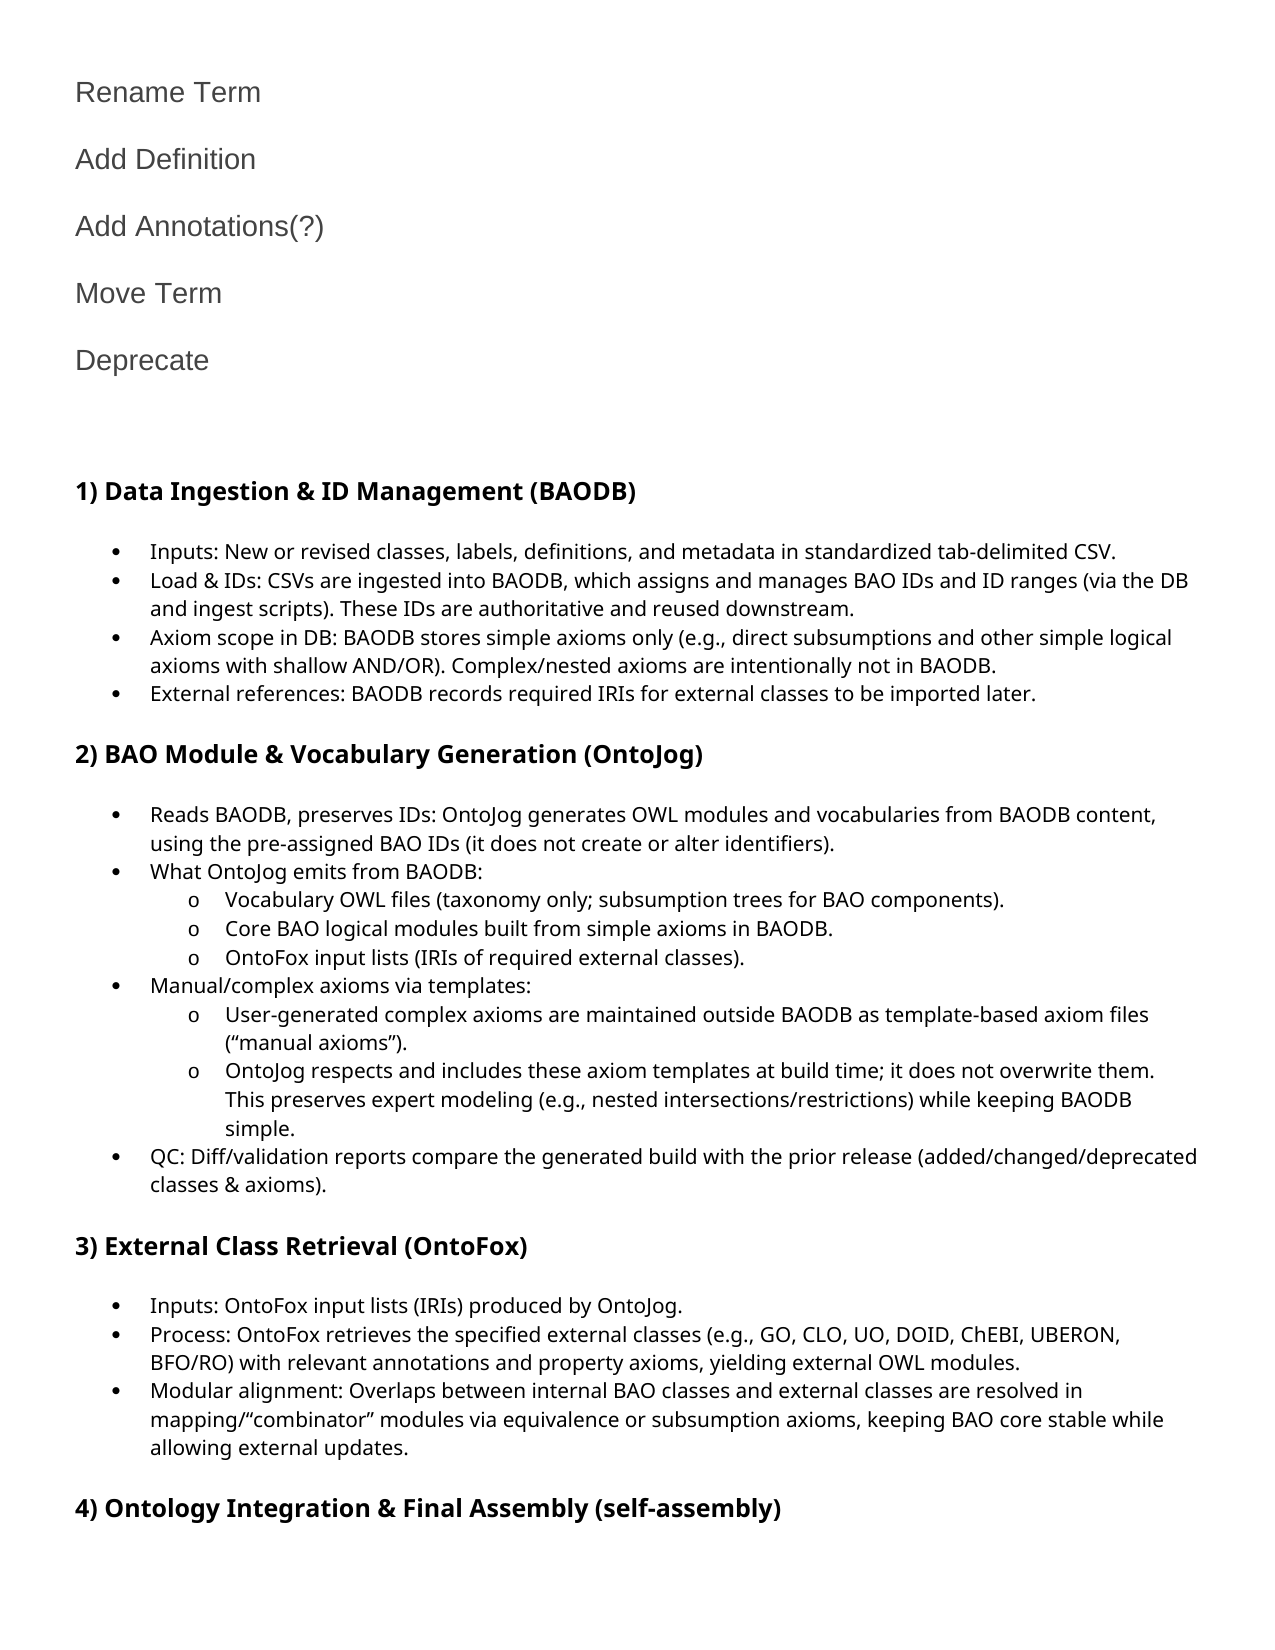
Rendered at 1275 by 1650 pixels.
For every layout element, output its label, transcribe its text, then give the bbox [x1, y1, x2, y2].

list Reads BAODB, preserves IDs: OntoJog generates OWL modules and vocabularies from BAODB content, using the pre-assigned BAO IDs (it does not create or alter identifiers). [112, 800, 1200, 857]
list User-generated complex axioms are maintained outside BAODB as template-based axiom files (“manual axioms”). [187, 1000, 1200, 1057]
list Inputs: OntoFox input lists (IRIs) produced by OntoJog. [112, 1291, 1200, 1320]
list External references: BAODB records required IRIs for external classes to be imported later. [112, 679, 1200, 708]
text Add Annotations(?) [75, 209, 1200, 242]
text 1) Data Ingestion & ID Management (BAODB) [75, 474, 1200, 508]
list Inputs: New or revised classes, labels, definitions, and metadata in standardized tab-delimited CSV. [112, 537, 1200, 566]
text Deprecate [75, 342, 1200, 376]
text Add Definition [75, 142, 1200, 175]
list OntoFox input lists (IRIs of required external classes). [187, 943, 1200, 971]
list OntoJog respects and includes these axiom templates at build time; it does not overwrite them. This preserves expert modeling (e.g., nested intersections/restrictions) while keeping BAODB simple. [187, 1057, 1200, 1142]
list QC: Diff/validation reports compare the generated build with the prior release (added/changed/deprecated classes & axioms). [112, 1142, 1200, 1199]
list Modular alignment: Overlaps between internal BAO classes and external classes are resolved in mapping/“combinator” modules via equivalence or subsumption axioms, keeping BAO core stable while allowing external updates. [112, 1377, 1200, 1462]
list Process: OntoFox retrieves the specified external classes (e.g., GO, CLO, UO, DOID, ChEBI, UBERON, BFO/RO) with relevant annotations and property axioms, yielding external OWL modules. [112, 1320, 1200, 1377]
text 3) External Class Retrieval (OntoFox) [75, 1228, 1200, 1262]
list What OntoJog emits from BAODB: [112, 857, 1200, 886]
text Rename Term [75, 75, 1200, 108]
text 2) BAO Module & Vocabulary Generation (OntoJog) [75, 737, 1200, 771]
list Vocabulary OWL files (taxonomy only; subsumption trees for BAO components). [187, 886, 1200, 914]
list Manual/complex axioms via templates: [112, 971, 1200, 1000]
list Core BAO logical modules built from simple axioms in BAODB. [187, 914, 1200, 943]
list Load & IDs: CSVs are ingested into BAODB, which assigns and manages BAO IDs and ID ranges (via the DB and ingest scripts). These IDs are authoritative and reused downstream. [112, 566, 1200, 623]
list Axiom scope in DB: BAODB stores simple axioms only (e.g., direct subsumptions and other simple logical axioms with shallow AND/OR). Complex/nested axioms are intentionally not in BAODB. [112, 623, 1200, 679]
text 4) Ontology Integration & Final Assembly (self-assembly) [75, 1491, 1200, 1525]
text Move Term [75, 276, 1200, 309]
